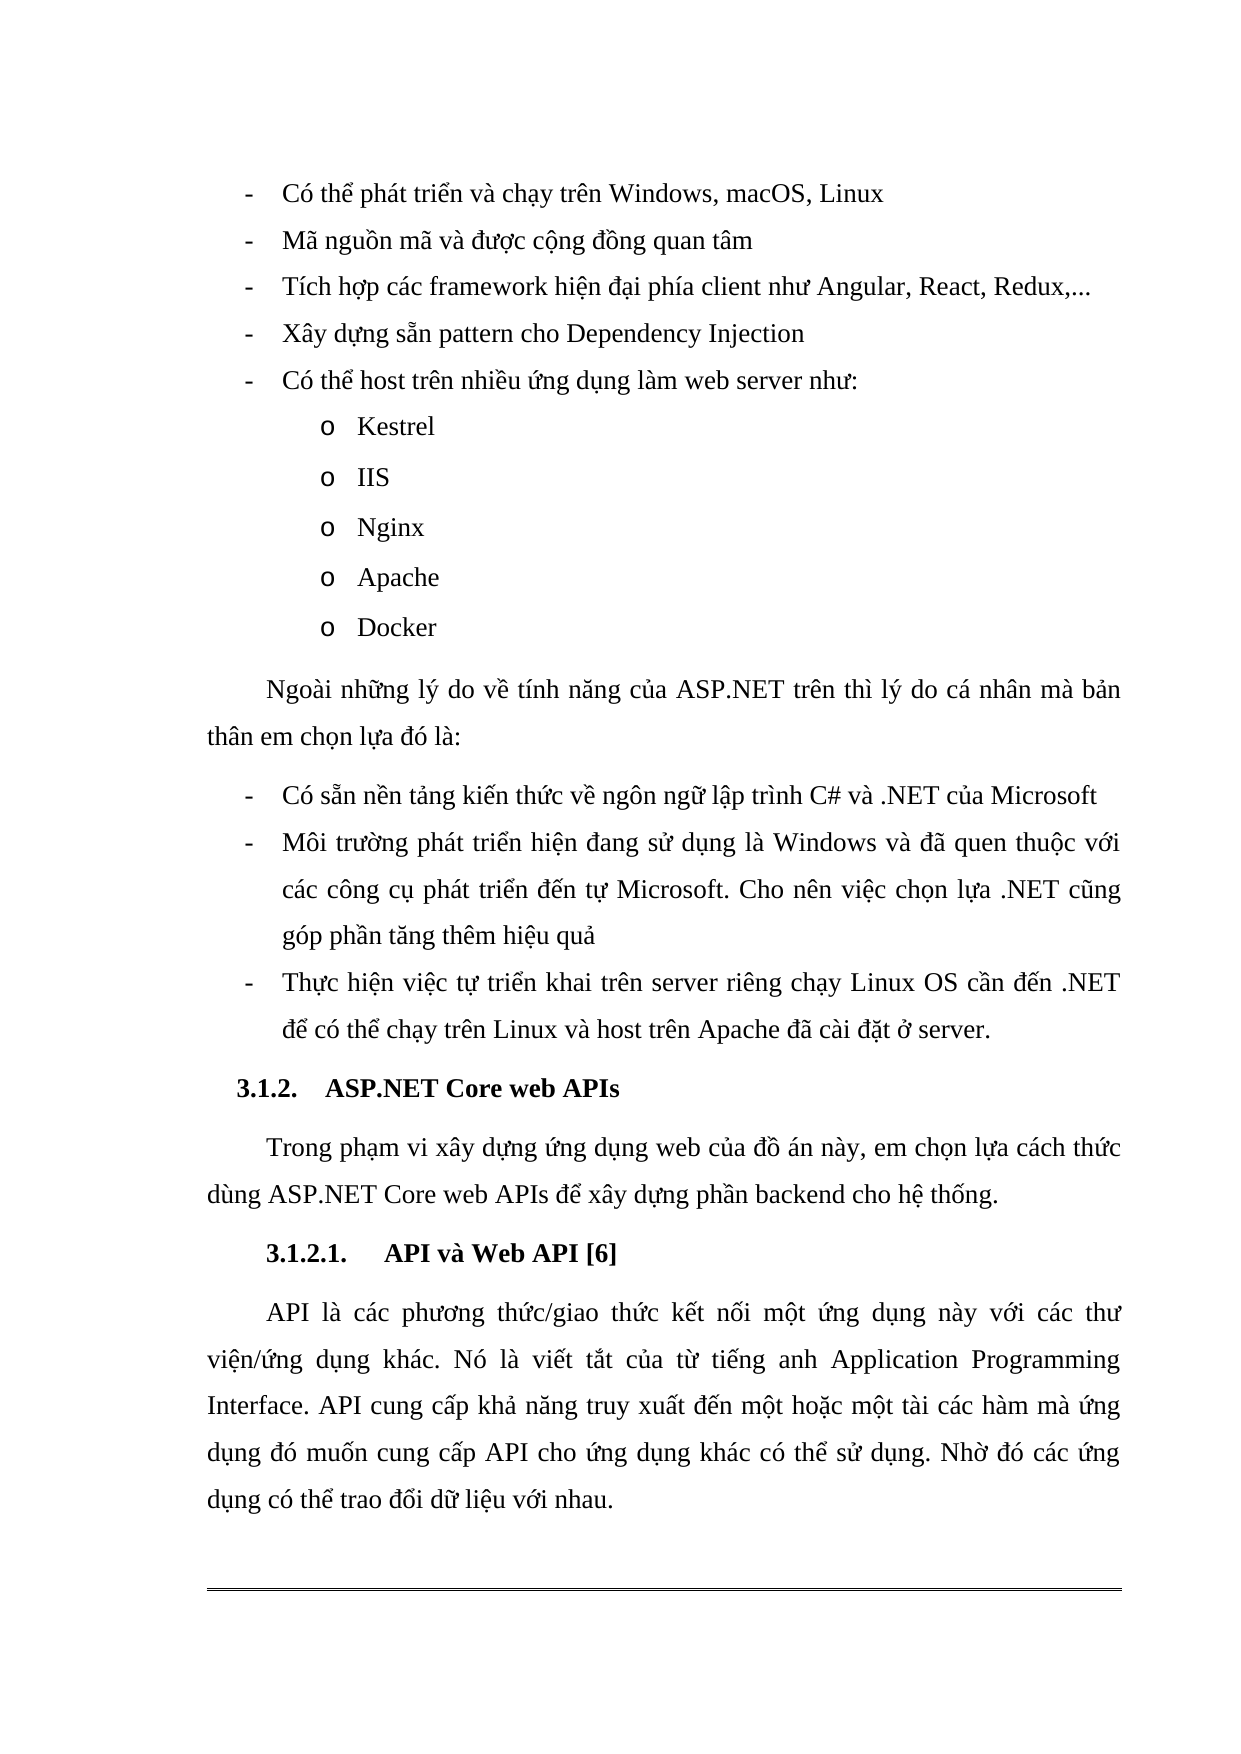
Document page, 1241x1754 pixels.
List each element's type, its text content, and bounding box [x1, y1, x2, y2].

text API là các phương thức/giao thức kết nối một ứng dụng này với các thư viện/ứng dụng khác. Nó là viết tắt của từ tiếng anh Application Programming Interface. API cung cấp khả năng truy xuất đến một hoặc một tài các hàm mà ứng dụng đó muốn cung cấp API cho ứng dụng khác có thể sử dụng. Nhờ đó các ứng dụng có thể trao đổi dữ liệu với nhau. [207, 1296, 1122, 1514]
list Tích hợp các framework hiện đại phía client như Angular, React, Redux,... [244, 271, 1122, 302]
list Thực hiện việc tự triển khai trên server riêng chạy Linux OS cần đến .NET để có thể chạy trên Linux và host trên Apache đã cài đặt ở server. [244, 966, 1122, 1044]
text Trong phạm vi xây dựng ứng dụng web của đồ án này, em chọn lựa cách thức dùng ASP.NET Core web APIs để xây dựng phần backend cho hệ thống. [207, 1131, 1122, 1209]
list Có thể phát triển và chạy trên Windows, macOS, Linux [244, 177, 1122, 208]
list Môi trường phát triển hiện đang sử dụng là Windows và đã quen thuộc với các công cụ phát triển đến tự Microsoft. Cho nên việc chọn lựa .NET cũng góp phần tăng thêm hiệu quả [244, 826, 1122, 951]
list Có thể host trên nhiều ứng dụng làm web server như: [244, 364, 1122, 395]
text Ngoài những lý do về tính năng của ASP.NET trên thì lý do cá nhân mà bản thân em chọn lựa đó là: [207, 673, 1122, 751]
list Nginx [319, 511, 1122, 544]
list Kestrel [319, 411, 1122, 444]
list Mã nguồn mã và được cộng đồng quan tâm [244, 224, 1122, 255]
list Apache [319, 561, 1122, 594]
list Docker [319, 611, 1122, 644]
list IIS [319, 461, 1122, 494]
subtitle API và Web API [266, 1237, 1122, 1268]
subtitle ASP.NET Core web APIs [236, 1072, 1122, 1103]
list Xây dựng sẵn pattern cho Dependency Injection [244, 317, 1122, 348]
list Có sẵn nền tảng kiến thức về ngôn ngữ lập trình C# và .NET của Microsoft [244, 779, 1122, 811]
